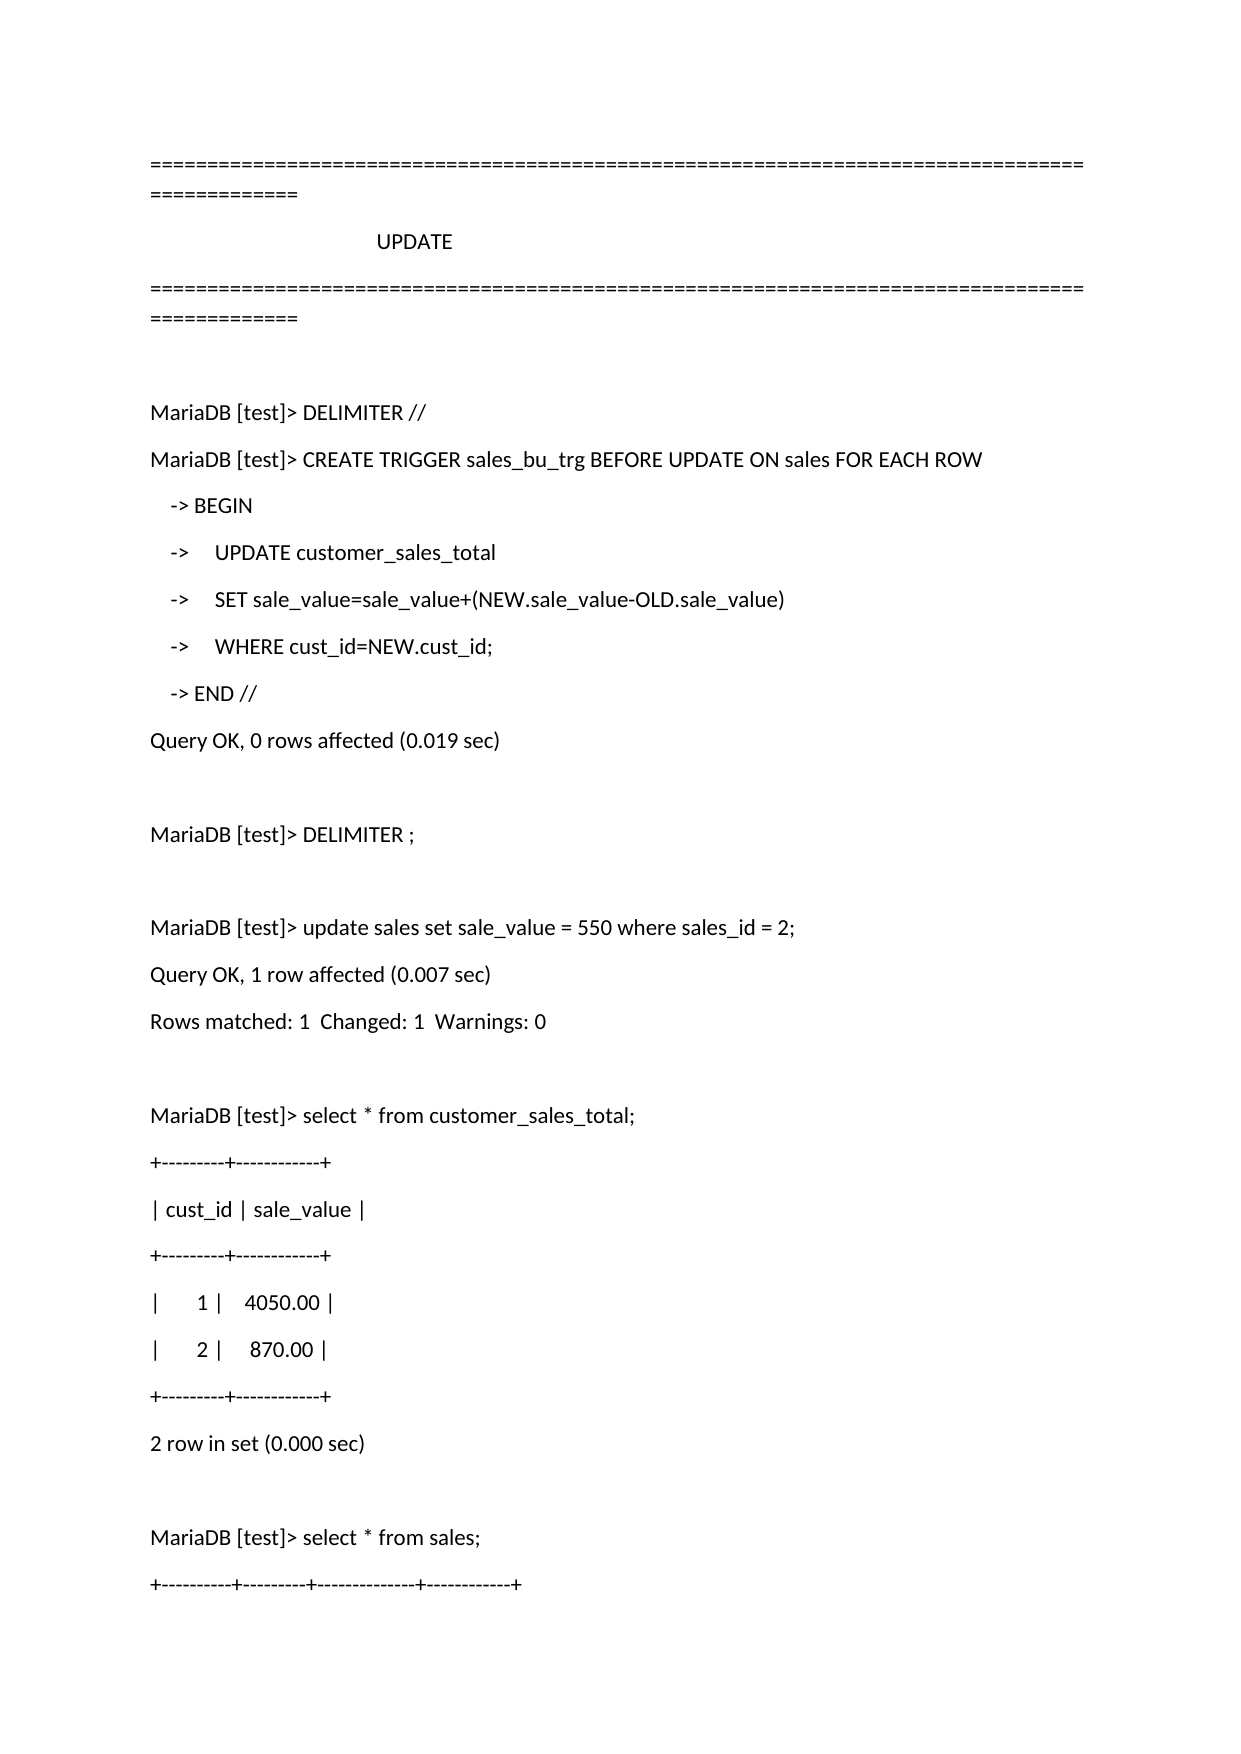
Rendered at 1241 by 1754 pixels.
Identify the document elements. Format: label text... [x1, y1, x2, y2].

text +---------+------------+ [150, 1148, 1090, 1176]
text MariaDB [test]> select * from sales; [150, 1523, 1090, 1551]
text -> END // [150, 679, 1090, 707]
text -> SET sale_value=sale_value+(NEW.sale_value-OLD.sale_value) [150, 585, 1090, 613]
text +---------+------------+ [150, 1242, 1090, 1270]
text Query OK, 1 row affected (0.007 sec) [150, 960, 1090, 988]
text -> WHERE cust_id=NEW.cust_id; [150, 632, 1090, 660]
text | 1 | 4050.00 | [150, 1288, 1090, 1317]
text +---------+------------+ [150, 1382, 1090, 1410]
text Rows matched: 1 Changed: 1 Warnings: 0 [150, 1007, 1090, 1035]
text | 2 | 870.00 | [150, 1335, 1090, 1363]
text -> BEGIN [150, 492, 1090, 520]
text MariaDB [test]> CREATE TRIGGER sales_bu_trg BEFORE UPDATE ON sales FOR EACH ROW [150, 445, 1090, 473]
text 2 row in set (0.000 sec) [150, 1429, 1090, 1457]
text =============================================================================================== [150, 150, 1090, 208]
text MariaDB [test]> select * from customer_sales_total; [150, 1101, 1090, 1129]
text MariaDB [test]> update sales set sale_value = 550 where sales_id = 2; [150, 913, 1090, 942]
text MariaDB [test]> DELIMITER // [150, 398, 1090, 426]
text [150, 1570, 1090, 1598]
text UPDATE [150, 227, 1090, 255]
text Query OK, 0 rows affected (0.019 sec) [150, 726, 1090, 754]
text MariaDB [test]> DELIMITER ; [150, 820, 1090, 848]
text =============================================================================================== [150, 274, 1090, 332]
text | cust_id | sale_value | [150, 1195, 1090, 1223]
text -> UPDATE customer_sales_total [150, 538, 1090, 567]
